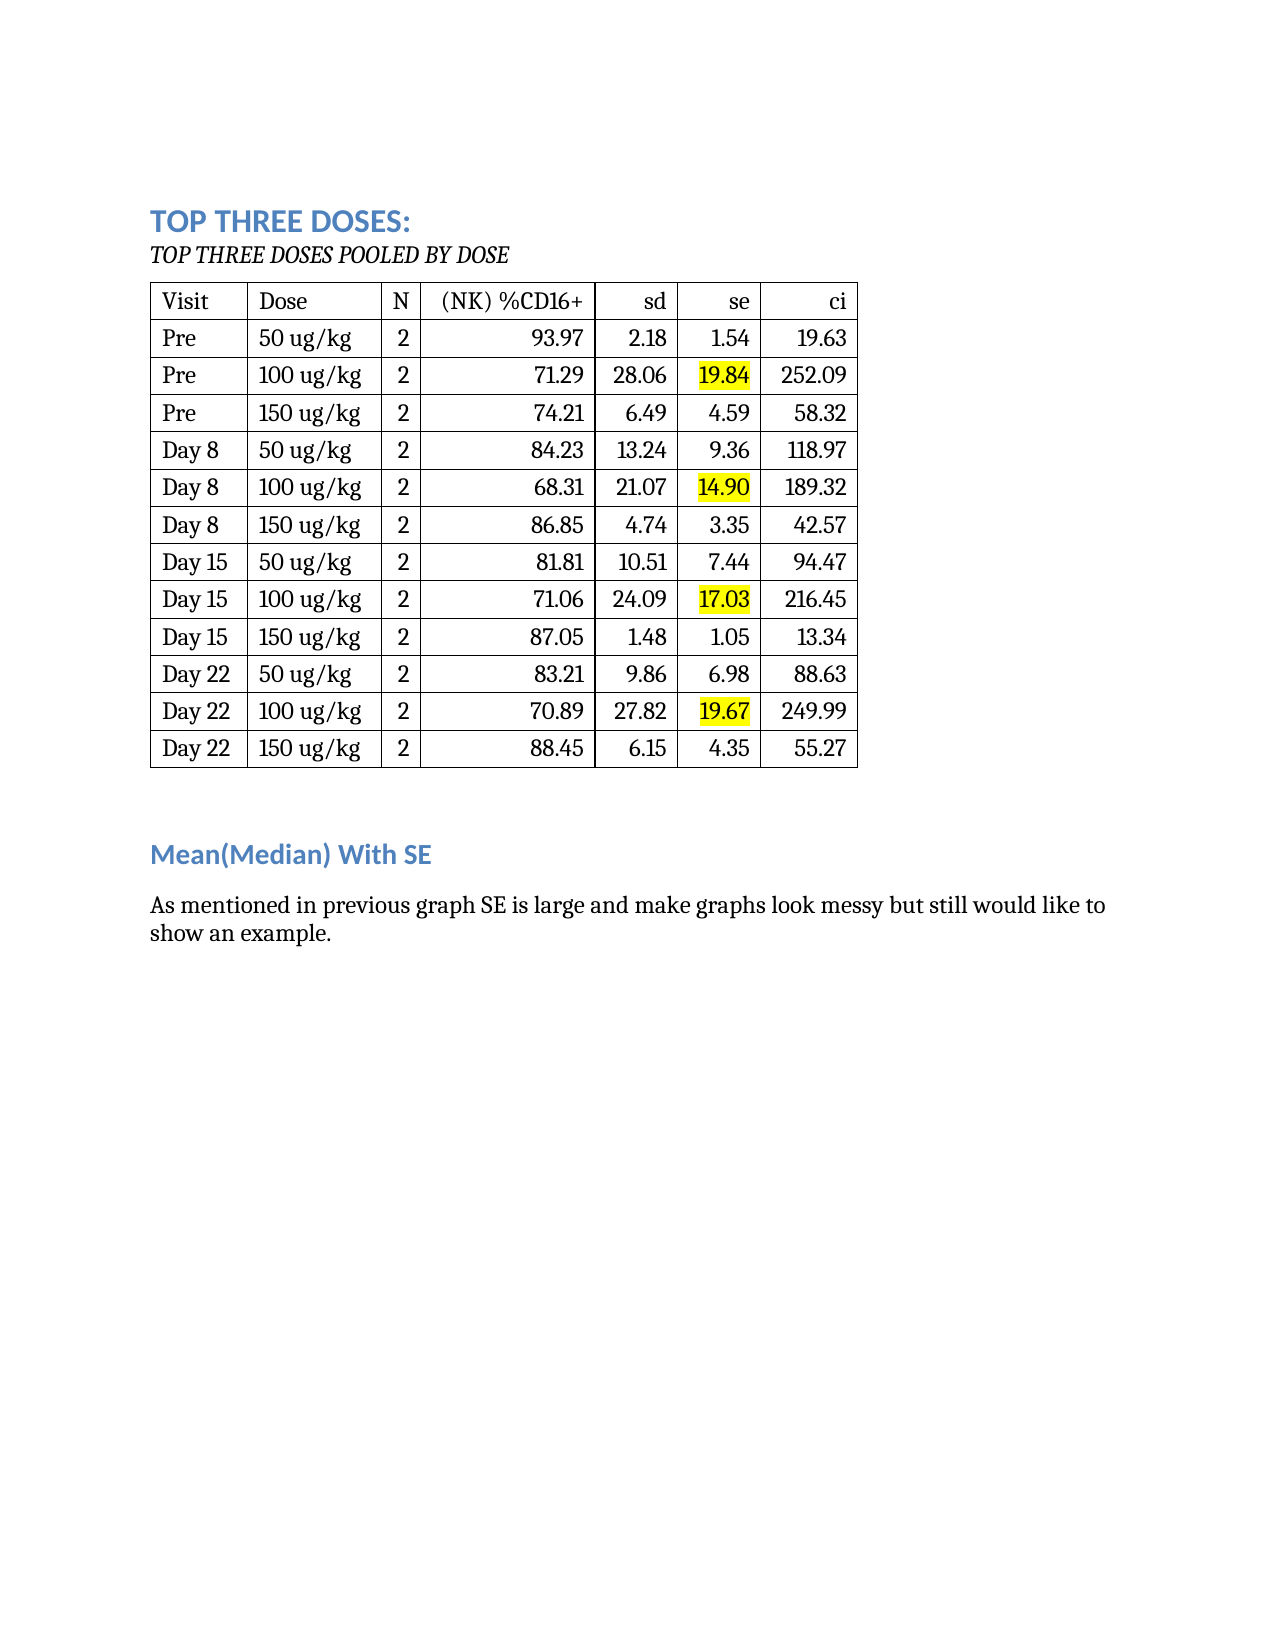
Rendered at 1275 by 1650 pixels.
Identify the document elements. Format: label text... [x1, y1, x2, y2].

table_cell 4.74 [596, 507, 677, 543]
table_cell 68.31 [421, 470, 594, 506]
table_cell 42.57 [761, 507, 857, 543]
table_cell 2 [382, 656, 420, 692]
table_cell 2 [382, 544, 420, 580]
table_cell 88.45 [421, 731, 594, 767]
table_cell 50 ug/kg [248, 432, 381, 468]
table_cell 100 ug/kg [248, 470, 381, 506]
subtitle TOP THREE DOSES: [150, 200, 1125, 241]
table_cell Day 15 [151, 619, 247, 655]
table_cell 83.21 [421, 656, 594, 692]
table_cell 189.32 [761, 470, 857, 506]
table_cell 71.06 [421, 581, 594, 618]
table_cell 100 ug/kg [248, 581, 381, 618]
table_cell 84.23 [421, 432, 594, 468]
table_header sd [596, 283, 677, 319]
table_cell 19.63 [761, 320, 857, 357]
table_cell 1.48 [596, 619, 677, 655]
table_cell 17.03 [678, 581, 760, 618]
table_cell 1.05 [678, 619, 760, 655]
table_cell 7.44 [678, 544, 760, 580]
text As mentioned in previous graph SE is large and make graphs look messy but still would like to show an example. [150, 891, 1125, 948]
table_cell 13.24 [596, 432, 677, 468]
table_cell 70.89 [421, 693, 594, 729]
table_cell 3.35 [678, 507, 760, 543]
table_cell 86.85 [421, 507, 594, 543]
table_cell 74.21 [421, 395, 594, 431]
table_cell 13.34 [761, 619, 857, 655]
table_cell 87.05 [421, 619, 594, 655]
table_cell 94.47 [761, 544, 857, 580]
table_cell 50 ug/kg [248, 544, 381, 580]
table_cell 2 [382, 581, 420, 618]
table_cell 50 ug/kg [248, 656, 381, 692]
table_cell 27.82 [596, 693, 677, 729]
table_cell 150 ug/kg [248, 507, 381, 543]
table_cell 6.49 [596, 395, 677, 431]
table_cell 50 ug/kg [248, 320, 381, 357]
table_cell 55.27 [761, 731, 857, 767]
table_cell 19.84 [678, 358, 760, 394]
table_cell 2 [382, 358, 420, 394]
table_cell 19.67 [678, 693, 760, 729]
table_cell 1.54 [678, 320, 760, 357]
table_cell 2 [382, 693, 420, 729]
table_header Visit [151, 283, 247, 319]
table_cell 100 ug/kg [248, 358, 381, 394]
table_cell 2 [382, 731, 420, 767]
table_cell 216.45 [761, 581, 857, 618]
table_cell Day 8 [151, 507, 247, 543]
table_cell 2 [382, 619, 420, 655]
table_cell 81.81 [421, 544, 594, 580]
table_cell 10.51 [596, 544, 677, 580]
table_cell 6.15 [596, 731, 677, 767]
subtitle Mean(Median) With SE [150, 836, 1125, 872]
table_cell 249.99 [761, 693, 857, 729]
text TOP THREE DOSES POOLED BY DOSE [150, 241, 1125, 269]
table_cell 58.32 [761, 395, 857, 431]
table_cell 4.35 [678, 731, 760, 767]
table_cell Day 15 [151, 544, 247, 580]
table_cell 6.98 [678, 656, 760, 692]
table_cell 2 [382, 320, 420, 357]
table_cell 9.36 [678, 432, 760, 468]
table_cell 14.90 [678, 470, 760, 506]
table_cell 28.06 [596, 358, 677, 394]
table_cell 2 [382, 507, 420, 543]
table_header Dose [248, 283, 381, 319]
table_cell Day 8 [151, 432, 247, 468]
table_cell 9.86 [596, 656, 677, 692]
table_cell 21.07 [596, 470, 677, 506]
table_cell Day 22 [151, 693, 247, 729]
table_cell 150 ug/kg [248, 619, 381, 655]
table_cell 2 [382, 432, 420, 468]
table_header se [678, 283, 760, 319]
table_cell Day 8 [151, 470, 247, 506]
table_cell Day 22 [151, 656, 247, 692]
table_header ci [761, 283, 857, 319]
table_cell Pre [151, 358, 247, 394]
table_cell 252.09 [761, 358, 857, 394]
table_header N [382, 283, 420, 319]
table_cell Pre [151, 395, 247, 431]
table_cell 150 ug/kg [248, 731, 381, 767]
table_header (NK) %CD16+ [421, 283, 594, 319]
table_cell 118.97 [761, 432, 857, 468]
table_cell 2 [382, 470, 420, 506]
table_cell 24.09 [596, 581, 677, 618]
table_cell 2 [382, 395, 420, 431]
table_cell 93.97 [421, 320, 594, 357]
table_cell 2.18 [596, 320, 677, 357]
table_cell Day 22 [151, 731, 247, 767]
table_cell 150 ug/kg [248, 395, 381, 431]
table_cell Pre [151, 320, 247, 357]
table_cell Day 15 [151, 581, 247, 618]
table_cell 71.29 [421, 358, 594, 394]
table_cell 88.63 [761, 656, 857, 692]
table_cell 4.59 [678, 395, 760, 431]
table_cell 100 ug/kg [248, 693, 381, 729]
